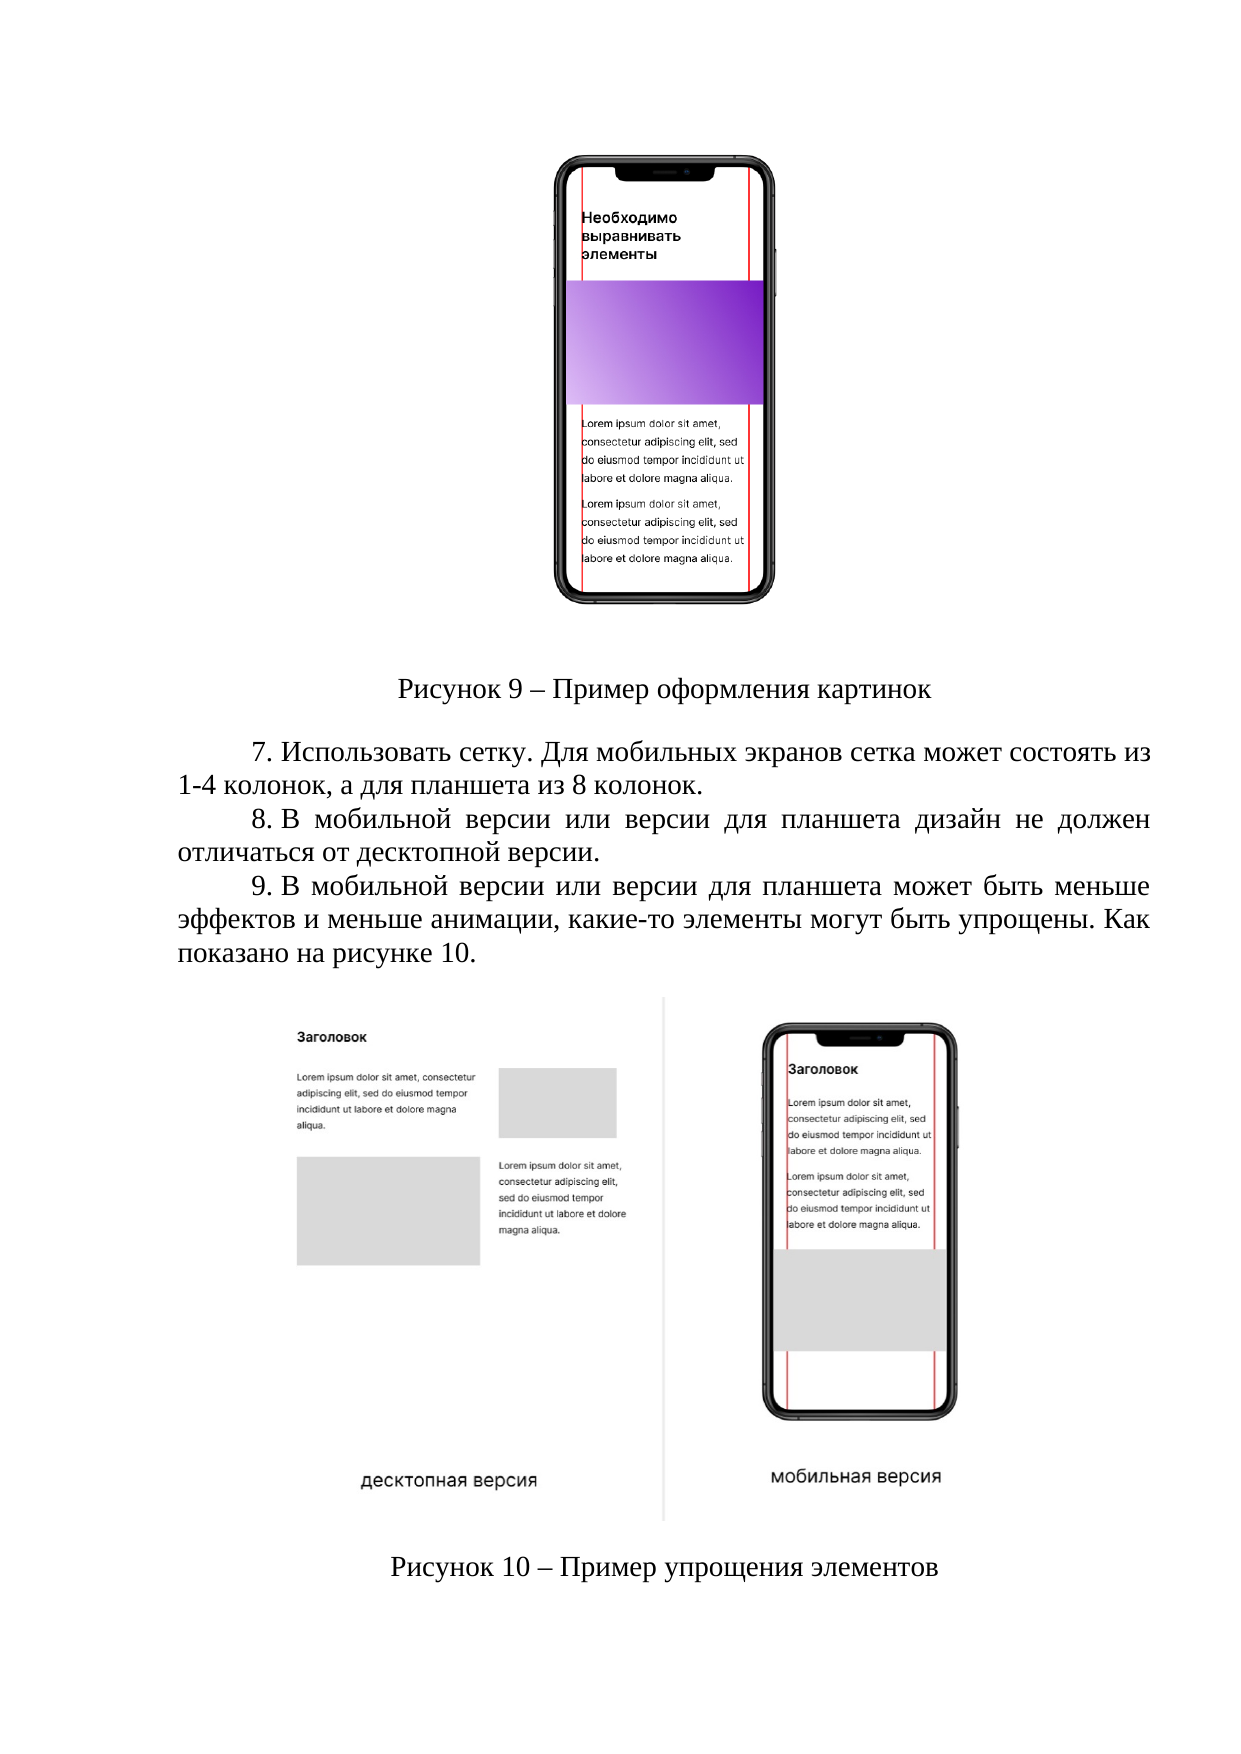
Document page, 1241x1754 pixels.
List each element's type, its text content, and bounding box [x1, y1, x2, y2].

list В мобильной версии или версии для планшета может быть меньше эффектов и меньше анимации, какие-то элементы могут быть упрощены. Как показано на рисунке 10. [177, 868, 1152, 968]
picture [437, 118, 892, 642]
list В мобильной версии или версии для планшета дизайн не должен отличаться от десктопной версии. [177, 801, 1152, 868]
picture [263, 997, 1065, 1521]
list Использовать сетку. Для мобильных экранов сетка может состоять из 1-4 колонок, а для планшета из 8 колонок. [177, 734, 1152, 801]
text Рисунок 9 – Пример оформления картинок [177, 671, 1152, 704]
text Рисунок 10 – Пример упрощения элементов [177, 1549, 1152, 1583]
